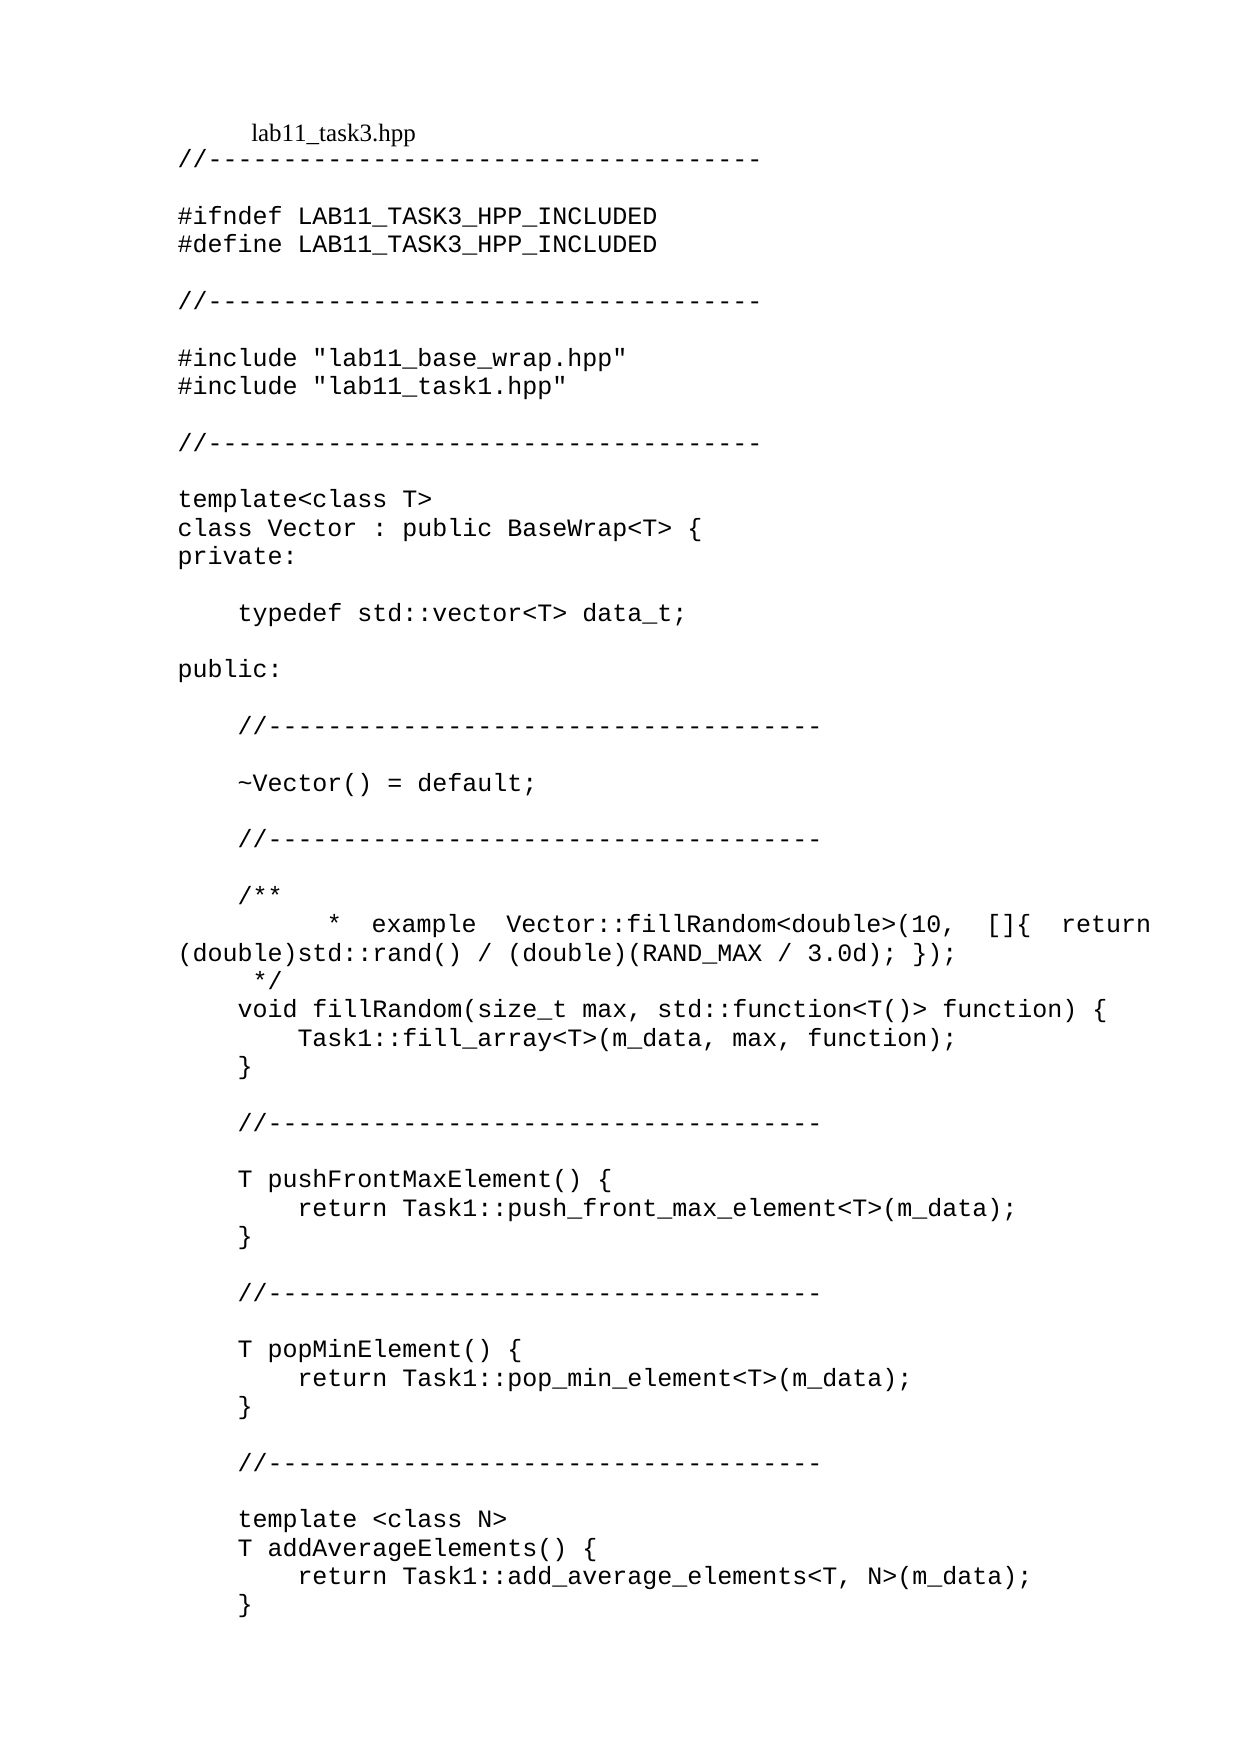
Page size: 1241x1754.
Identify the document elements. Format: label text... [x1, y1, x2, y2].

text //------------------------------------- [177, 288, 1152, 317]
text */ [177, 968, 1152, 997]
text template <class N> [177, 1507, 1152, 1535]
text } [177, 1393, 1152, 1422]
text //------------------------------------- [177, 713, 1152, 742]
text #include "lab11_task1.hpp" [177, 373, 1152, 402]
text } [177, 1053, 1152, 1082]
text typedef std::vector<T> data_t; [177, 600, 1152, 628]
text T pushFrontMaxElement() { [177, 1167, 1152, 1195]
text #include "lab11_base_wrap.hpp" [177, 345, 1152, 373]
text } [177, 1223, 1152, 1252]
text return Task1::push_front_max_element<T>(m_data); [177, 1195, 1152, 1223]
text //------------------------------------- [177, 1110, 1152, 1138]
text private: [177, 543, 1152, 572]
text public: [177, 657, 1152, 685]
text return Task1::pop_min_element<T>(m_data); [177, 1365, 1152, 1393]
text //------------------------------------- [177, 147, 1152, 175]
text //------------------------------------- [177, 430, 1152, 458]
text return Task1::add_average_elements<T, N>(m_data); [177, 1563, 1152, 1592]
text class Vector : public BaseWrap<T> { [177, 515, 1152, 543]
text ~Vector() = default; [177, 770, 1152, 798]
text #ifndef LAB11_TASK3_HPP_INCLUDED [177, 203, 1152, 232]
text Task1::fill_array<T>(m_data, max, function); [177, 1025, 1152, 1053]
text T popMinElement() { [177, 1337, 1152, 1365]
text } [177, 1592, 1152, 1620]
text template<class T> [177, 487, 1152, 515]
text /** [177, 883, 1152, 912]
text //------------------------------------- [177, 1280, 1152, 1308]
text * example Vector::fillRandom<double>(10, []{ return (double)std::rand() / (double)(RAND_MAX / 3.0d); }); [177, 912, 1152, 968]
text lab11_task3.hpp [177, 118, 1152, 147]
text #define LAB11_TASK3_HPP_INCLUDED [177, 232, 1152, 260]
text //------------------------------------- [177, 1450, 1152, 1478]
text //------------------------------------- [177, 827, 1152, 855]
text T addAverageElements() { [177, 1535, 1152, 1563]
text void fillRandom(size_t max, std::function<T()> function) { [177, 997, 1152, 1025]
